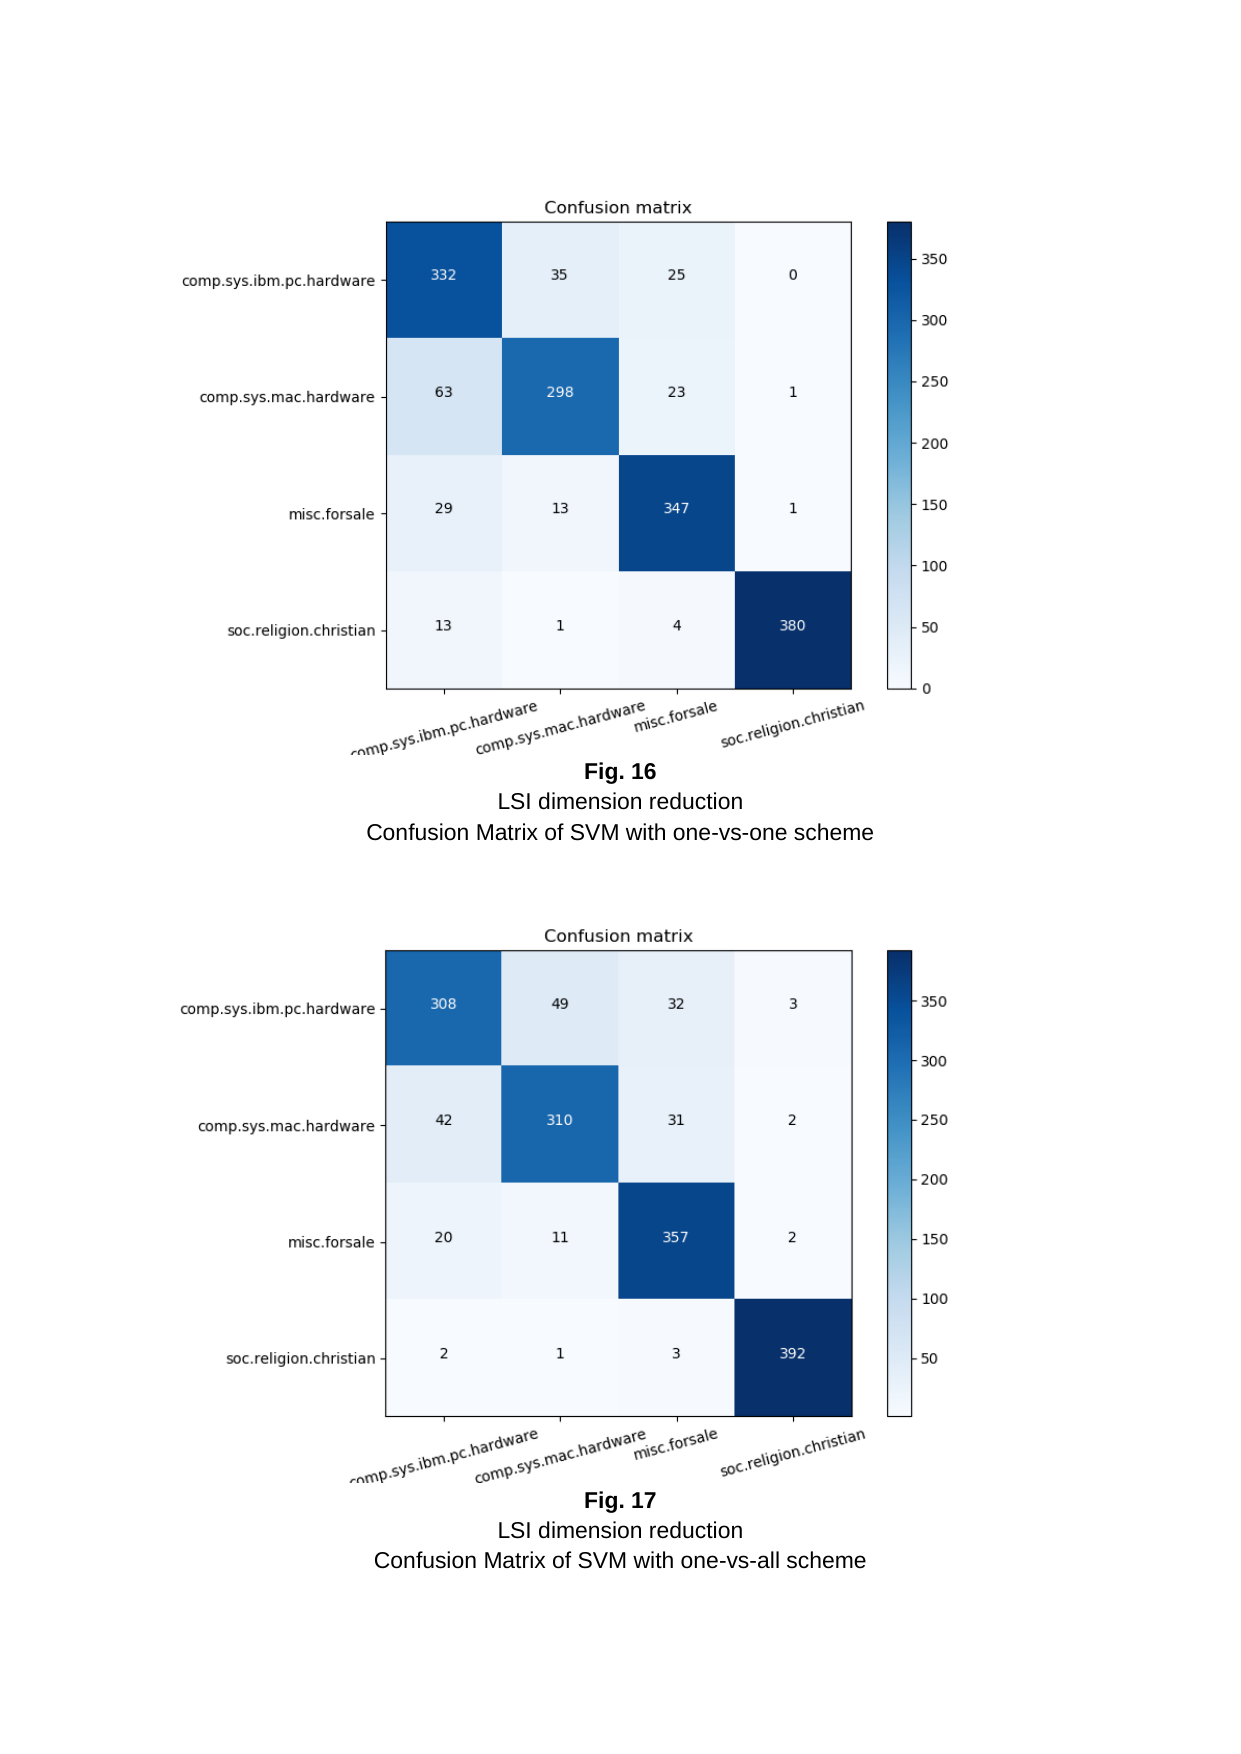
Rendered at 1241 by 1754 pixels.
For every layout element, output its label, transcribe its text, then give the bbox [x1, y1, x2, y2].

text LSI dimension reduction [150, 788, 1090, 814]
text Confusion Matrix of SVM with one-vs-one scheme [150, 818, 1090, 845]
text Fig. 16 [150, 758, 1090, 784]
picture [150, 150, 1091, 755]
text Confusion Matrix of SVM with one-vs-all scheme [150, 1547, 1090, 1574]
text LSI dimension reduction [150, 1517, 1090, 1543]
text Fig. 17 [150, 1487, 1090, 1513]
picture [150, 878, 1091, 1483]
